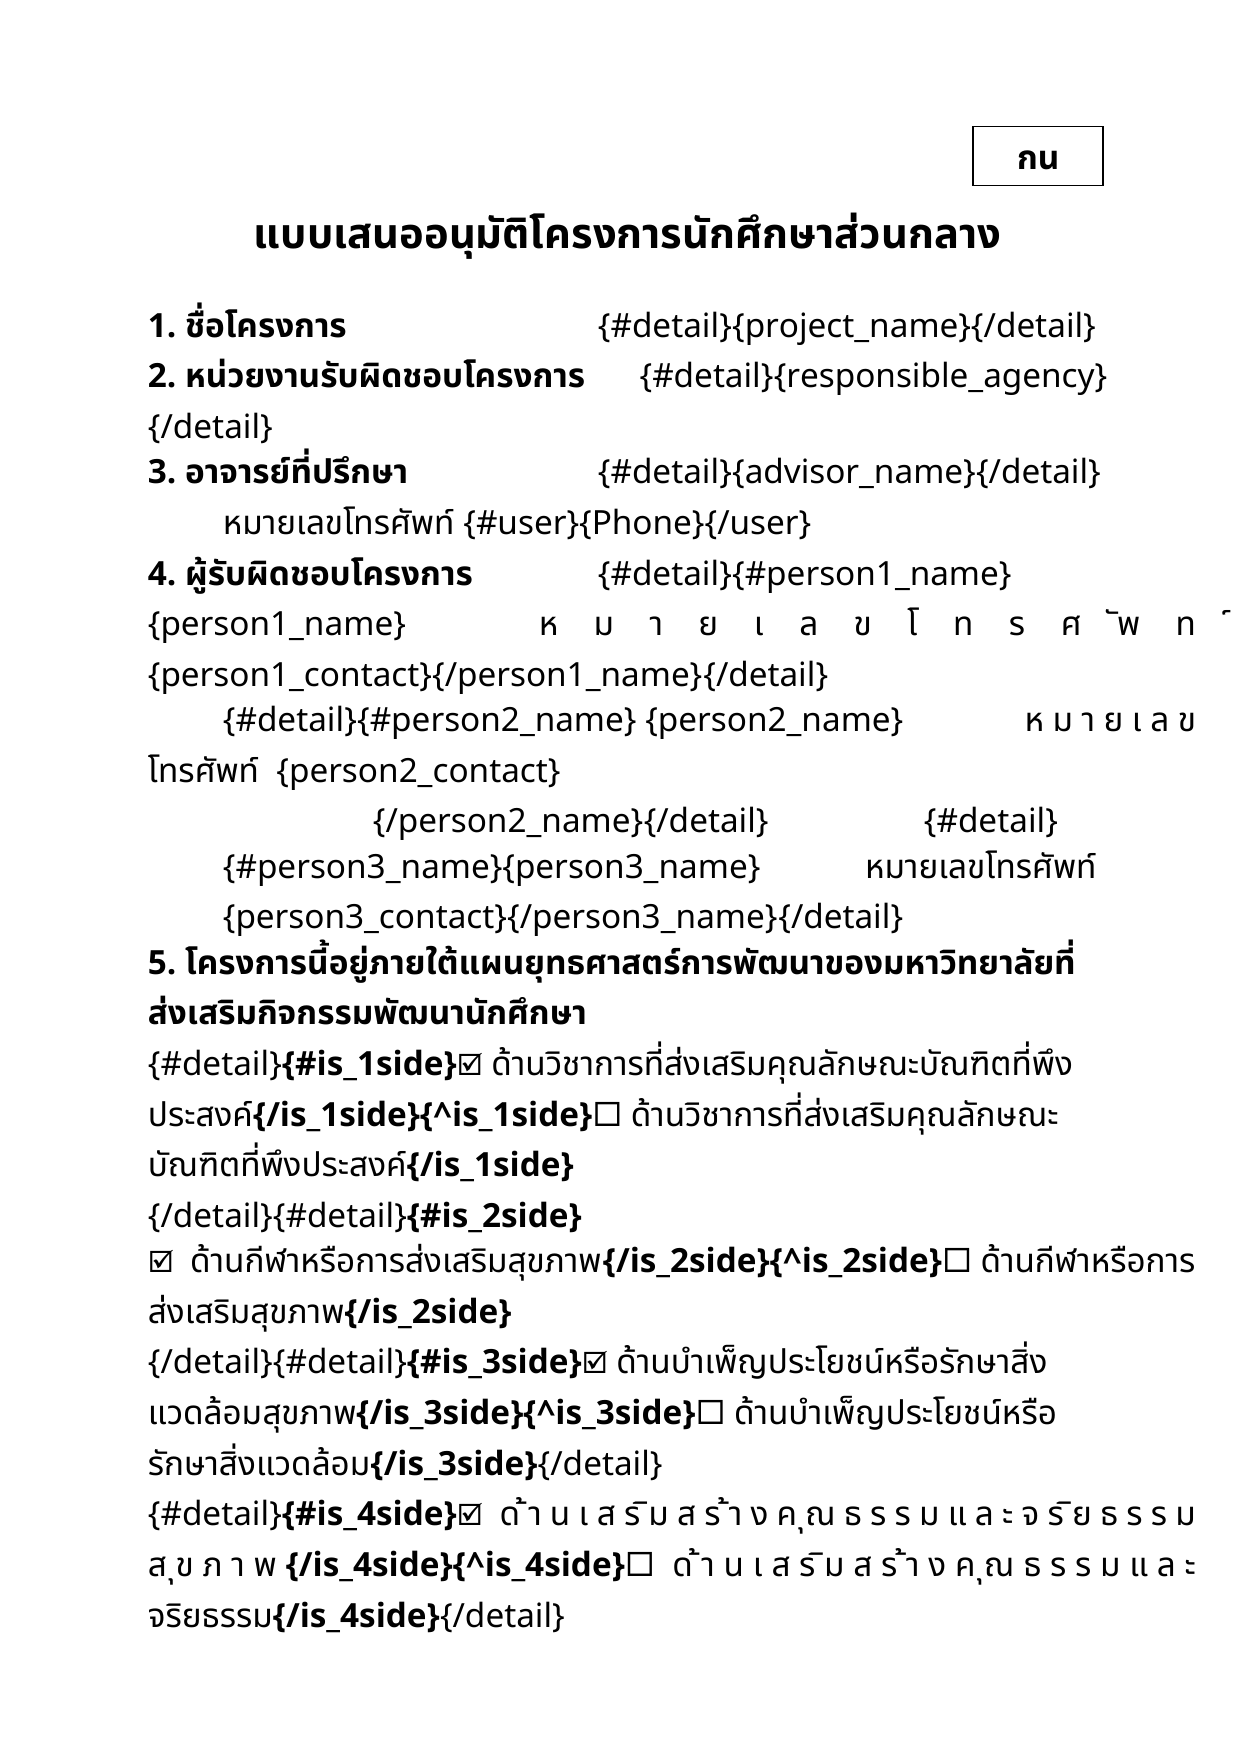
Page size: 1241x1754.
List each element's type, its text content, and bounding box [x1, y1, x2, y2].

text 4. ผู้รับผิดชอบโครงการ {#detail}{#person1_name} {person1_name} หมายเลขโทรศัพท์ {person1_contact}{/person1_name}{/detail} {#detail}{#person2_name} {person2_name} หมายเลขโทรศัพท์ {person2_contact} [148, 549, 1196, 797]
text 1. ชื่อโครงการ {#detail}{project_name}{/detail} [148, 301, 1107, 352]
text 5. โครงการนี้อยู่ภายใต้แผนยุทธศาสตร์การพัฒนาของมหาวิทยาลัยที่ส่งเสริมกิจกรรมพัฒนานักศึกษา {#detail}{#is_1side} ด้านวิชาการที่ส่งเสริมคุณลักษณะบัณฑิตที่พึงประสงค์{/is_1side}{^is_1side} ด้านวิชาการที่ส่งเสริมคุณลักษณะบัณฑิตที่พึงประสงค์{/is_1side} [148, 939, 1107, 1192]
text {#detail}{#is_4side} ด้านเสริมสร้างคุณธรรมและจริยธรรมสุขภาพ{/is_4side}{^is_4side} ด้านเสริมสร้างคุณธรรมและจริยธรรม{/is_4side}{/detail} [148, 1490, 1196, 1642]
text ด้านกีฬาหรือการส่งเสริมสุขภาพ{/is_2side}{^is_2side} ด้านกีฬาหรือการส่งเสริมสุขภาพ{/is_2side} [148, 1237, 1196, 1338]
text {/person2_name}{/detail} {#detail}{#person3_name}{person3_name} หมายเลขโทรศัพท์ {person3_contact}{/person3_name}{/detail} [148, 797, 1196, 939]
text 3. อาจารย์ที่ปรึกษา {#detail}{advisor_name}{/detail} หมายเลขโทรศัพท์ {#user}{Phone}{/user} [148, 448, 1196, 549]
text แบบเสนออนุมัติโครงการนักศึกษาส่วนกลาง [148, 204, 1107, 267]
text {/detail}{#detail}{#is_3side} ด้านบำเพ็ญประโยชน์หรือรักษาสิ่งแวดล้อมสุขภาพ{/is_3side}{^is_3side} ด้านบำเพ็ญประโยชน์หรือรักษาสิ่งแวดล้อม{/is_3side}{/detail} [148, 1338, 1107, 1490]
text {/detail}{#detail}{#is_2side} [148, 1192, 1107, 1237]
text 2. หน่วยงานรับผิดชอบโครงการ {#detail}{responsible_agency}{/detail} [148, 352, 1107, 448]
